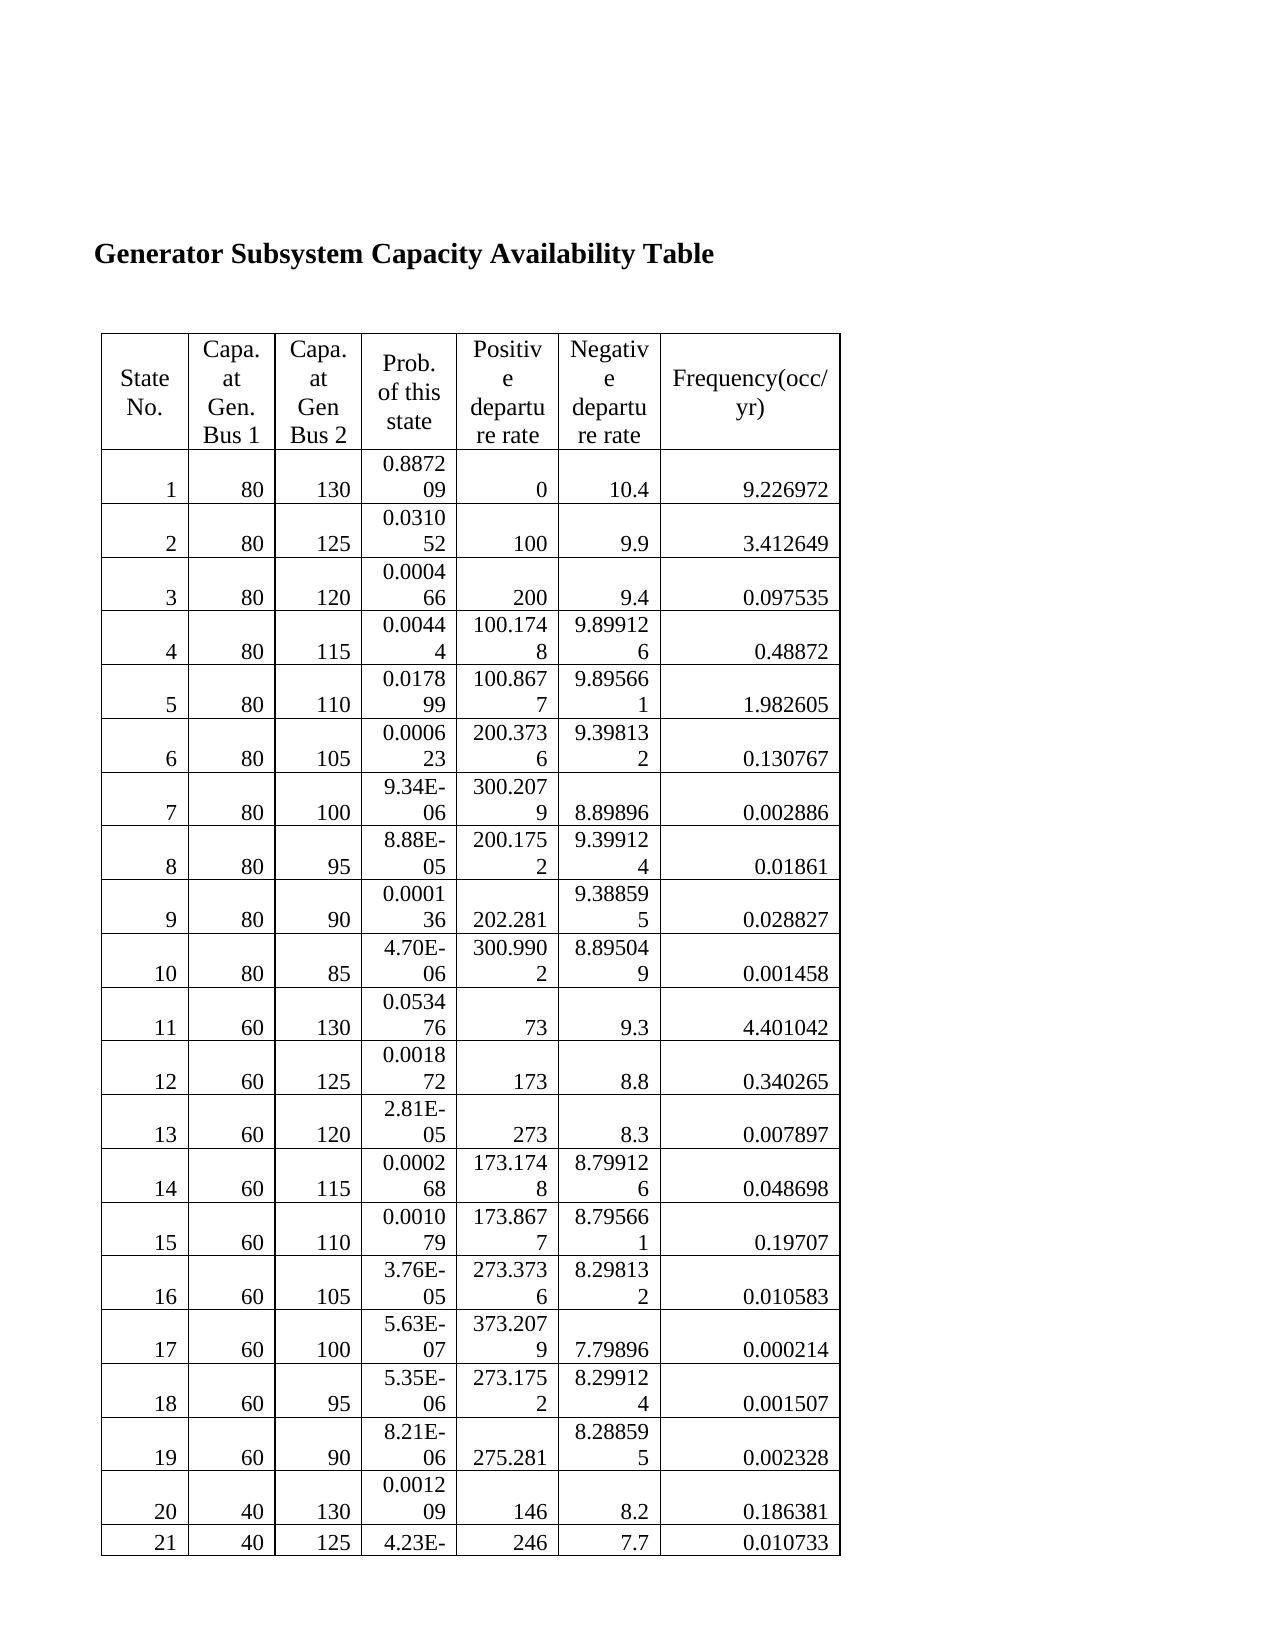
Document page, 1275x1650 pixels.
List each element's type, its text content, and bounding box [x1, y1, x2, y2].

table_cell 95 [276, 1364, 361, 1417]
table_cell 21 [102, 1525, 188, 1555]
table_cell 8.288595 [559, 1418, 660, 1470]
table_cell 3.76E-05 [362, 1256, 456, 1309]
table_header Capa. at Gen Bus 2 [276, 334, 361, 449]
table_cell 0 [457, 450, 558, 503]
table_cell 0.000623 [362, 719, 456, 772]
table_cell 0.048698 [661, 1149, 839, 1202]
table_header State No. [102, 334, 188, 449]
table_cell 0.001458 [661, 934, 839, 987]
table_cell 60 [189, 988, 274, 1040]
table_cell 273 [457, 1095, 558, 1148]
table_cell 0.001872 [362, 1041, 456, 1094]
table_cell 125 [276, 1041, 361, 1094]
table_cell 0.002328 [661, 1418, 839, 1470]
table_cell 9.4 [559, 558, 660, 610]
table_cell 85 [276, 934, 361, 987]
table_cell 9.398132 [559, 719, 660, 772]
table_cell 5.35E-06 [362, 1364, 456, 1417]
table_cell 105 [276, 719, 361, 772]
table_cell 202.281 [457, 880, 558, 933]
table_cell 110 [276, 665, 361, 718]
table_cell 80 [189, 719, 274, 772]
table_cell 8.2 [559, 1471, 660, 1524]
table_cell 8.298132 [559, 1256, 660, 1309]
table_cell 80 [189, 450, 274, 503]
table_cell 5.63E-07 [362, 1310, 456, 1363]
table_cell 4.23E-05 [362, 1525, 456, 1555]
table_cell 80 [189, 665, 274, 718]
table_cell 73 [457, 988, 558, 1040]
table_cell 60 [189, 1095, 274, 1148]
table_cell 11 [102, 988, 188, 1040]
table_cell 0.001079 [362, 1203, 456, 1255]
table_cell 100 [457, 504, 558, 557]
table_cell 105 [276, 1256, 361, 1309]
table_cell 0.48872 [661, 611, 839, 664]
table_cell 20 [102, 1471, 188, 1524]
table_cell 0.000214 [661, 1310, 839, 1363]
table_cell 80 [189, 934, 274, 987]
table_cell 173.1748 [457, 1149, 558, 1202]
table_cell 6 [102, 719, 188, 772]
table_cell 15 [102, 1203, 188, 1255]
table_cell 4 [102, 611, 188, 664]
table_cell 100 [276, 1310, 361, 1363]
table_cell 16 [102, 1256, 188, 1309]
table_cell 60 [189, 1041, 274, 1094]
table_cell 0.186381 [661, 1471, 839, 1524]
table_cell 40 [189, 1471, 274, 1524]
table_cell 9.226972 [661, 450, 839, 503]
table_cell 0.010583 [661, 1256, 839, 1309]
table_cell 4.401042 [661, 988, 839, 1040]
table_cell 8.299124 [559, 1364, 660, 1417]
table_cell 0.340265 [661, 1041, 839, 1094]
table_cell 8.89896 [559, 773, 660, 825]
list Generator Subsystem Capacity Availability Table [94, 237, 1209, 270]
table_cell 100.1748 [457, 611, 558, 664]
table_cell 1.982605 [661, 665, 839, 718]
table_cell 9.895661 [559, 665, 660, 718]
table_cell 130 [276, 988, 361, 1040]
table_cell 300.9902 [457, 934, 558, 987]
table_cell 130 [276, 450, 361, 503]
table_cell 80 [189, 880, 274, 933]
table_cell 0.007897 [661, 1095, 839, 1148]
table_cell 120 [276, 1095, 361, 1148]
table_cell 173.8677 [457, 1203, 558, 1255]
table_cell 100.8677 [457, 665, 558, 718]
table_header Prob. of this state [362, 334, 456, 449]
table_cell 130 [276, 1471, 361, 1524]
table_cell 200.3736 [457, 719, 558, 772]
table_cell 300.2079 [457, 773, 558, 825]
table_cell 146 [457, 1471, 558, 1524]
table_cell 8.795661 [559, 1203, 660, 1255]
table_cell 7.7 [559, 1525, 660, 1555]
table_cell 0.017899 [362, 665, 456, 718]
table_cell 18 [102, 1364, 188, 1417]
table_cell 8 [102, 826, 188, 879]
table_cell 9 [102, 880, 188, 933]
table_cell 100 [276, 773, 361, 825]
table_cell 125 [276, 1525, 361, 1555]
table_cell 9.388595 [559, 880, 660, 933]
table_cell 60 [189, 1418, 274, 1470]
table_cell 10.4 [559, 450, 660, 503]
table_cell 60 [189, 1256, 274, 1309]
table_cell 8.88E-05 [362, 826, 456, 879]
table_cell 275.281 [457, 1418, 558, 1470]
table_cell 0.000466 [362, 558, 456, 610]
table_cell 12 [102, 1041, 188, 1094]
table_cell 9.3 [559, 988, 660, 1040]
table_cell 0.010733 [661, 1525, 839, 1555]
table_cell 80 [189, 611, 274, 664]
table_cell 60 [189, 1310, 274, 1363]
table_cell 60 [189, 1203, 274, 1255]
table_cell 19 [102, 1418, 188, 1470]
table_cell 90 [276, 1418, 361, 1470]
table_cell 110 [276, 1203, 361, 1255]
table_header Frequency(occ/yr) [661, 334, 839, 449]
table_cell 1 [102, 450, 188, 503]
table_cell 0.002886 [661, 773, 839, 825]
table_cell 60 [189, 1149, 274, 1202]
table_cell 8.895049 [559, 934, 660, 987]
table_cell 273.3736 [457, 1256, 558, 1309]
table_cell 115 [276, 1149, 361, 1202]
table_cell 9.399124 [559, 826, 660, 879]
table_cell 13 [102, 1095, 188, 1148]
table_cell 10 [102, 934, 188, 987]
table_cell 173 [457, 1041, 558, 1094]
table_cell 0.097535 [661, 558, 839, 610]
table_cell 125 [276, 504, 361, 557]
table_cell 0.130767 [661, 719, 839, 772]
table_cell 9.34E-06 [362, 773, 456, 825]
table_cell 373.2079 [457, 1310, 558, 1363]
table_cell 40 [189, 1525, 274, 1555]
table_cell 80 [189, 773, 274, 825]
table_cell 0.01861 [661, 826, 839, 879]
table_cell 60 [189, 1364, 274, 1417]
table_cell 8.3 [559, 1095, 660, 1148]
table_cell 0.001209 [362, 1471, 456, 1524]
table_cell 0.19707 [661, 1203, 839, 1255]
table_cell 3.412649 [661, 504, 839, 557]
table_cell 14 [102, 1149, 188, 1202]
table_cell 0.887209 [362, 450, 456, 503]
table_header Capa. at Gen. Bus 1 [189, 334, 274, 449]
table_cell 3 [102, 558, 188, 610]
table_cell 80 [189, 504, 274, 557]
table_cell 0.053476 [362, 988, 456, 1040]
table_cell 4.70E-06 [362, 934, 456, 987]
table_cell 5 [102, 665, 188, 718]
table_header Negative departure rate [559, 334, 660, 449]
table_cell 0.000268 [362, 1149, 456, 1202]
table_cell 0.031052 [362, 504, 456, 557]
table_header Positive departure rate [457, 334, 558, 449]
table_cell 7 [102, 773, 188, 825]
table_cell 115 [276, 611, 361, 664]
table_cell 17 [102, 1310, 188, 1363]
table_cell 246 [457, 1525, 558, 1555]
table_cell 0.000136 [362, 880, 456, 933]
table_cell 8.799126 [559, 1149, 660, 1202]
table_cell 273.1752 [457, 1364, 558, 1417]
table_cell 0.001507 [661, 1364, 839, 1417]
table_cell 7.79896 [559, 1310, 660, 1363]
table_cell 2 [102, 504, 188, 557]
table_cell 80 [189, 558, 274, 610]
table_cell 9.9 [559, 504, 660, 557]
table_cell 0.00444 [362, 611, 456, 664]
table_cell 9.899126 [559, 611, 660, 664]
table_cell 200.1752 [457, 826, 558, 879]
table_cell 95 [276, 826, 361, 879]
table_cell 0.028827 [661, 880, 839, 933]
table_cell 90 [276, 880, 361, 933]
table_cell 2.81E-05 [362, 1095, 456, 1148]
table_cell 200 [457, 558, 558, 610]
table_cell 8.21E-06 [362, 1418, 456, 1470]
table_cell 120 [276, 558, 361, 610]
table_cell 8.8 [559, 1041, 660, 1094]
table_cell 80 [189, 826, 274, 879]
